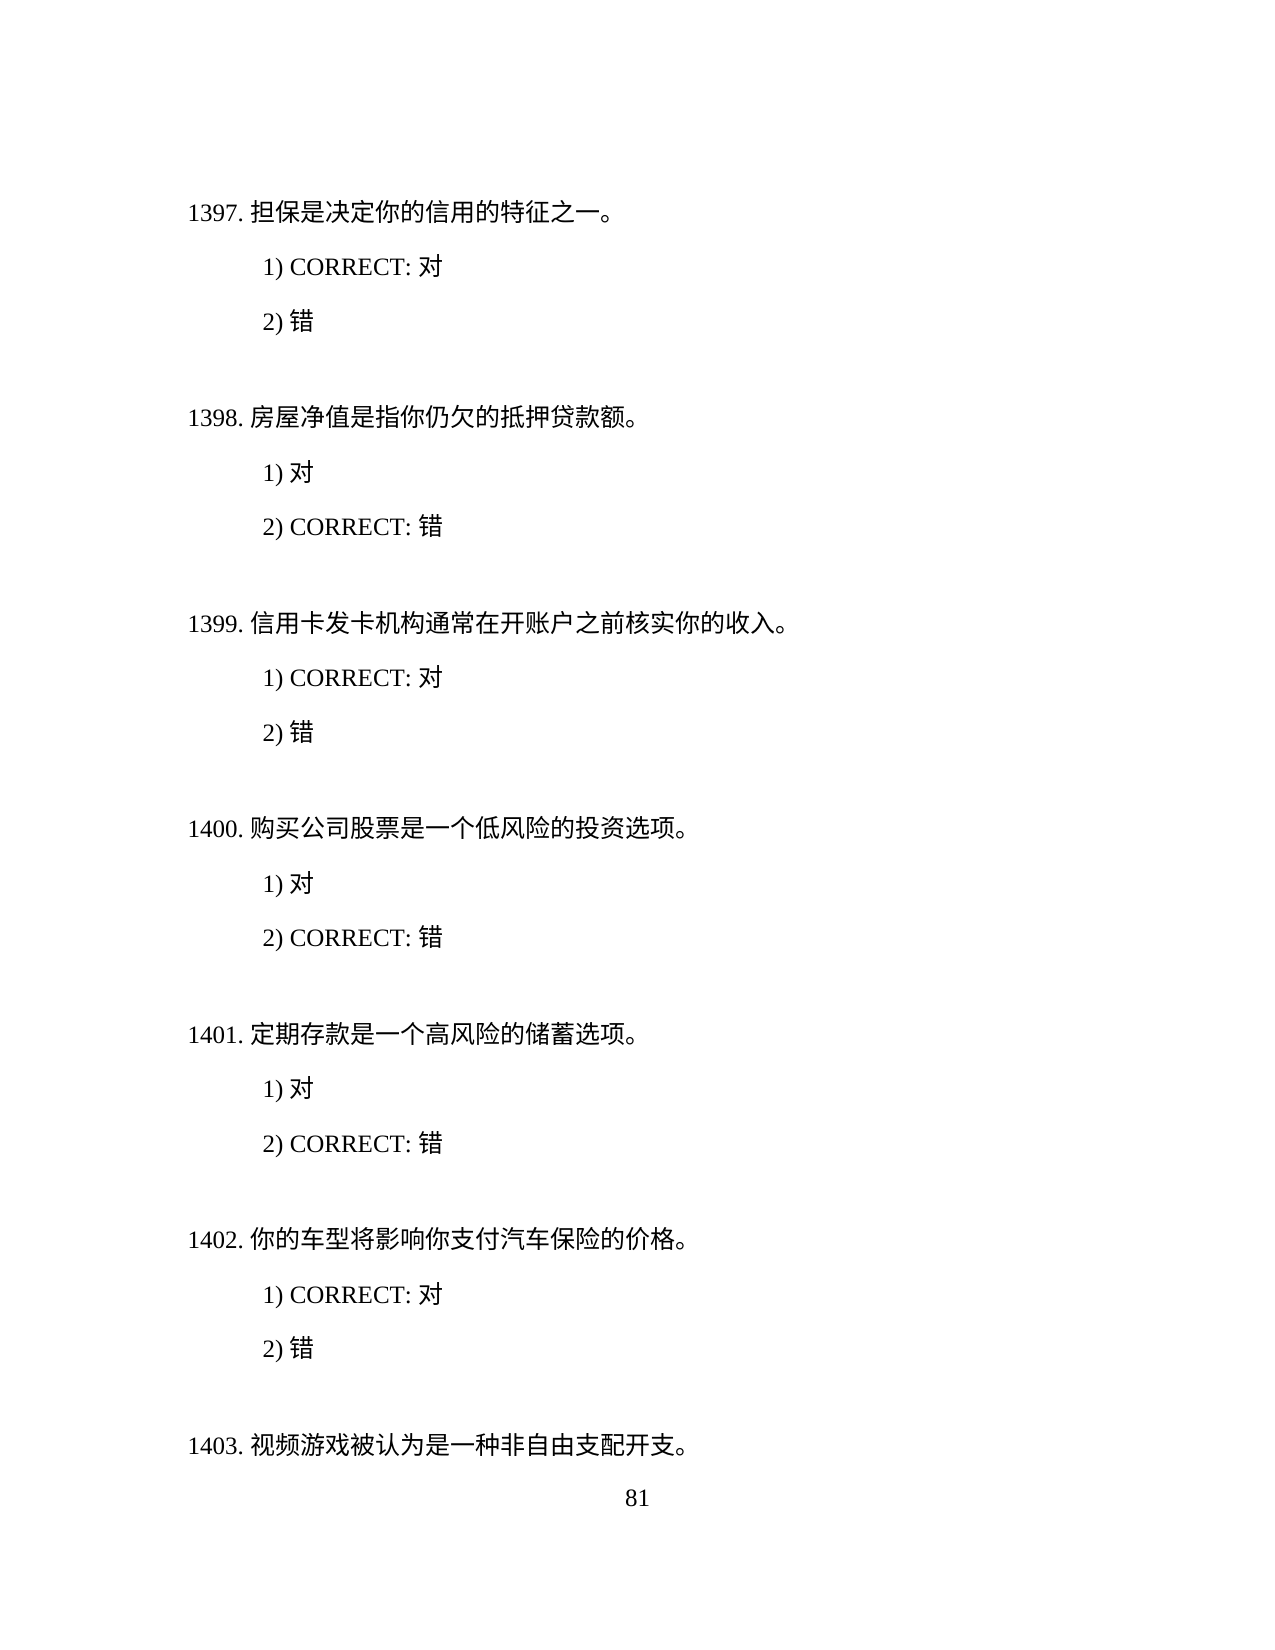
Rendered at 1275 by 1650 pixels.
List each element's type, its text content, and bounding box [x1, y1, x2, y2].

text 2) 错 [187, 301, 1087, 337]
text 1400. 购买公司股票是一个低风险的投资选项。 [187, 809, 1087, 845]
text 1397. 担保是决定你的信用的特征之一。 [187, 192, 1087, 229]
text 1) 对 [187, 452, 1087, 488]
text 2) CORRECT: 错 [187, 507, 1087, 543]
text 1) CORRECT: 对 [187, 247, 1087, 283]
text 1402. 你的车型将影响你支付汽车保险的价格。 [187, 1220, 1087, 1256]
text 2) 错 [187, 712, 1087, 748]
text 1398. 房屋净值是指你仍欠的抵押贷款额。 [187, 398, 1087, 434]
text 1399. 信用卡发卡机构通常在开账户之前核实你的收入。 [187, 603, 1087, 640]
text 1403. 视频游戏被认为是一种非自由支配开支。 [187, 1426, 1087, 1462]
text 1) 对 [187, 863, 1087, 899]
text 2) 错 [187, 1329, 1087, 1365]
text 1) 对 [187, 1069, 1087, 1105]
text 1) CORRECT: 对 [187, 1274, 1087, 1311]
text 1) CORRECT: 对 [187, 658, 1087, 694]
text 1401. 定期存款是一个高风险的储蓄选项。 [187, 1014, 1087, 1051]
text 2) CORRECT: 错 [187, 918, 1087, 954]
text 2) CORRECT: 错 [187, 1123, 1087, 1159]
